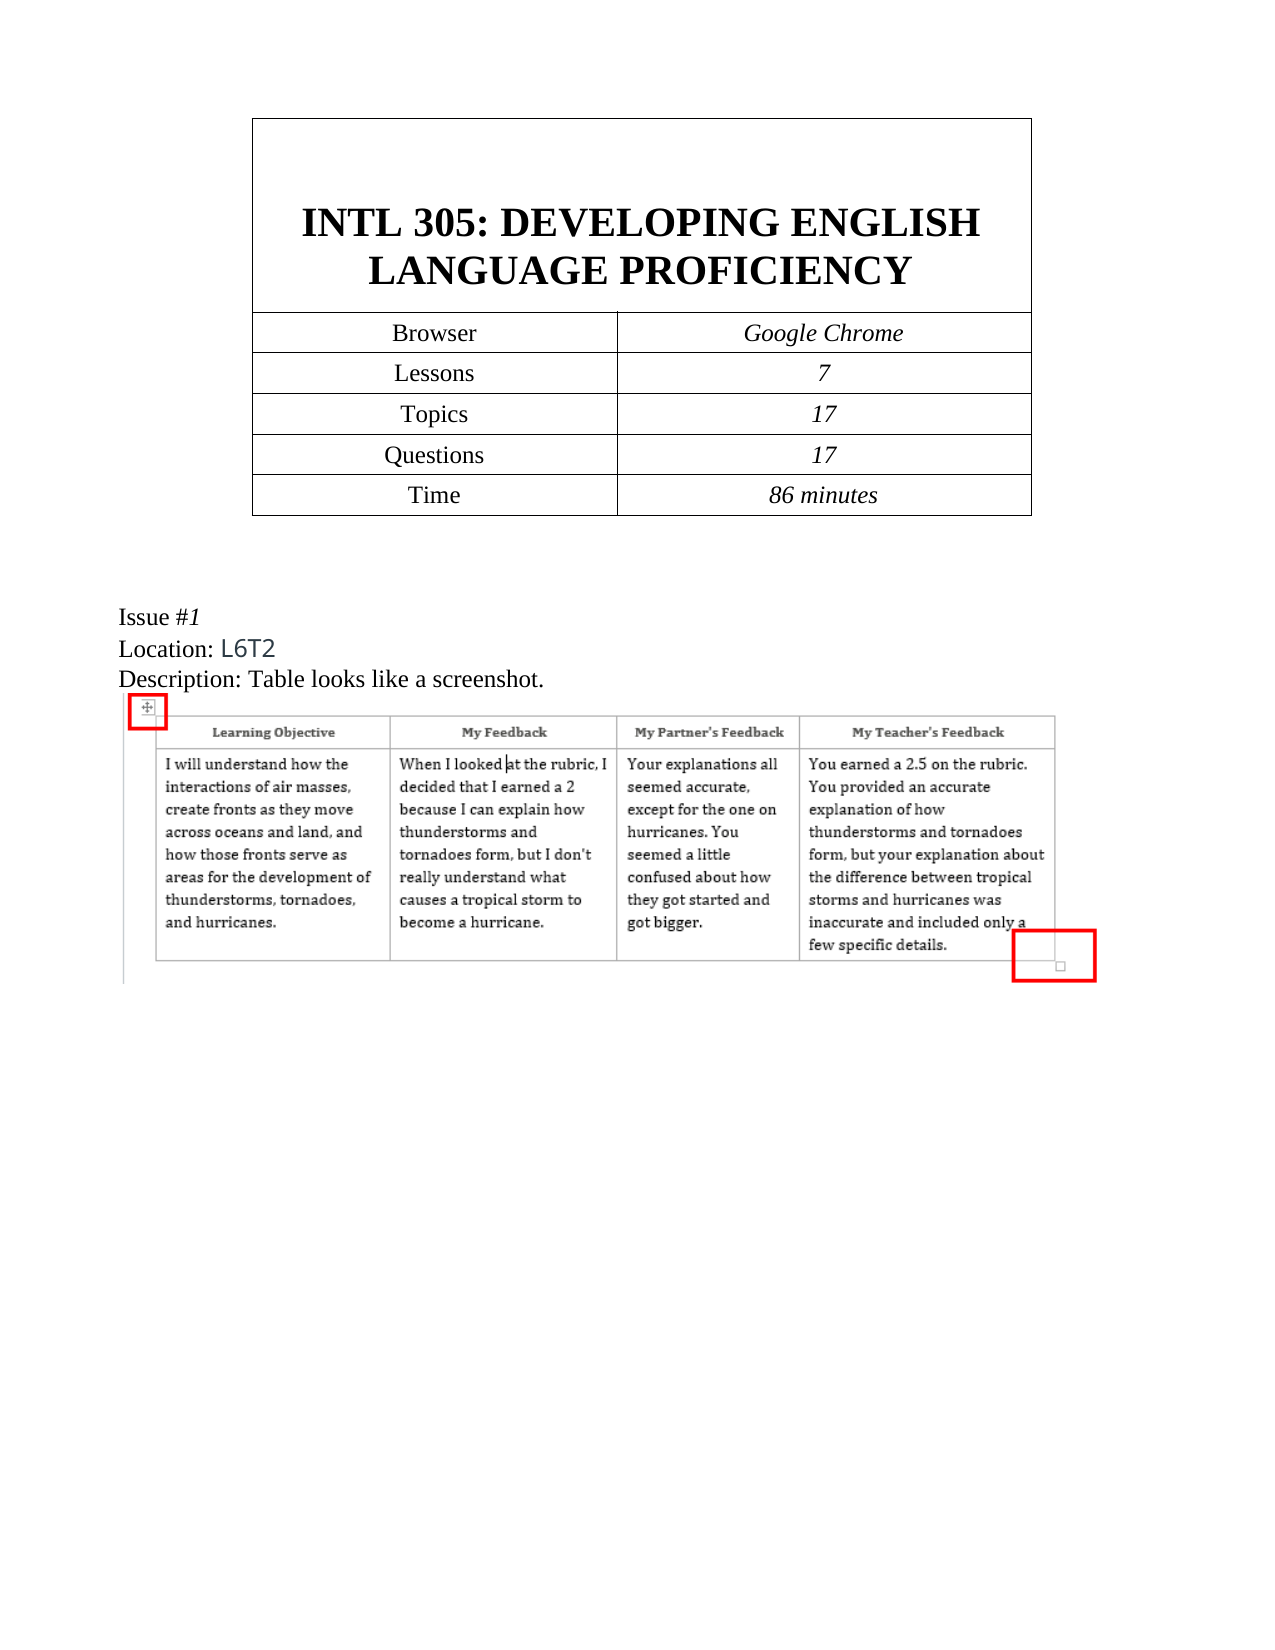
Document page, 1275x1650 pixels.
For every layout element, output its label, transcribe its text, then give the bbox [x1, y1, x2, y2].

picture [118, 693, 1157, 984]
table_cell Google Chrome [618, 313, 1031, 352]
table_cell Topics [253, 394, 617, 433]
table_header INTL 305: DEVELOPING ENGLISH LANGUAGE PROFICIENCY [253, 119, 1031, 311]
table_cell Questions [253, 435, 617, 474]
table_cell Time [253, 475, 617, 515]
text Issue #1 [118, 602, 1157, 631]
table_cell 17 [618, 394, 1031, 433]
text Location: L6T2 [118, 631, 1157, 664]
table_cell 86 minutes [618, 475, 1031, 515]
table_cell Lessons [253, 353, 617, 393]
table_cell 17 [618, 435, 1031, 474]
table_cell 7 [618, 353, 1031, 393]
table_cell Browser [253, 313, 617, 352]
text Description: Table looks like a screenshot. [118, 664, 1157, 693]
